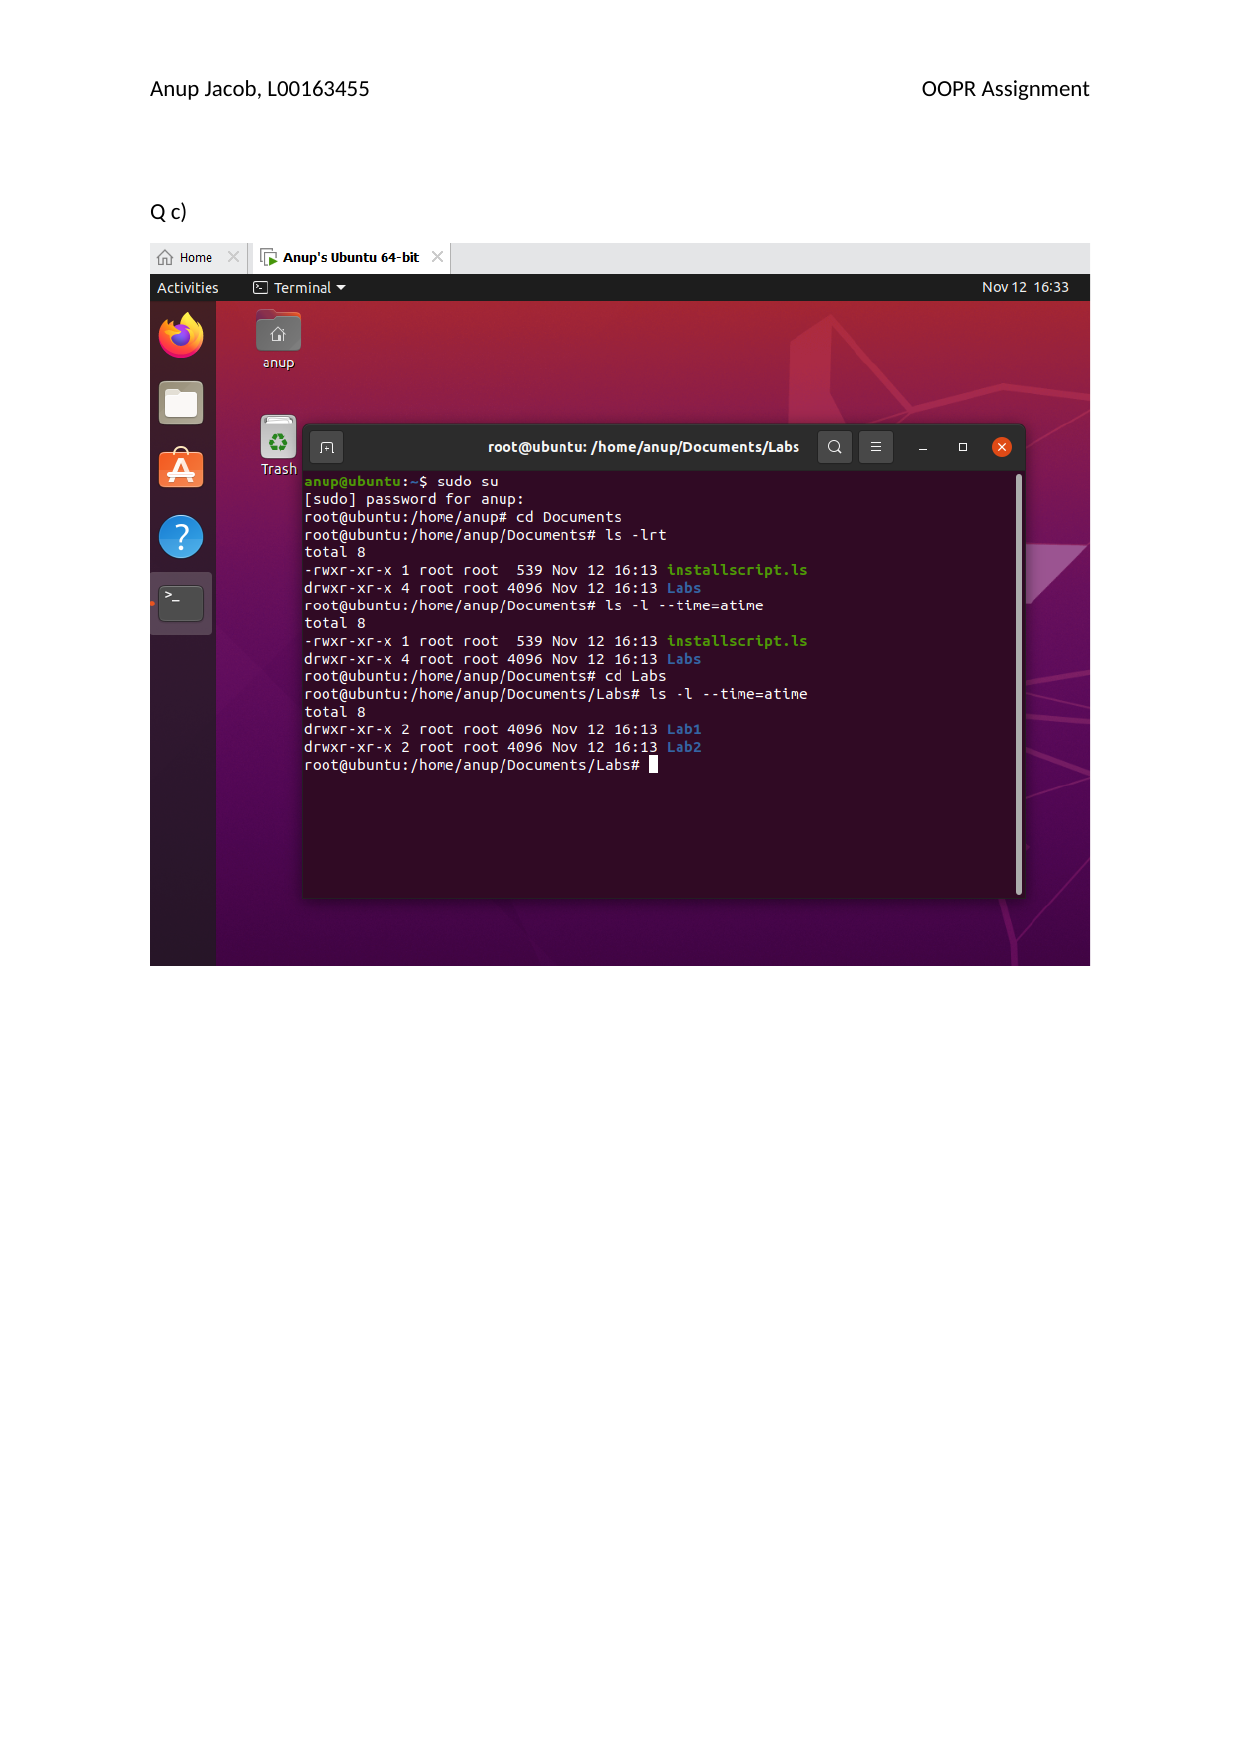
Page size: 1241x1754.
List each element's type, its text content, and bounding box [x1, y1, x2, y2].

picture [150, 243, 1091, 966]
text Q c) [150, 197, 1090, 225]
